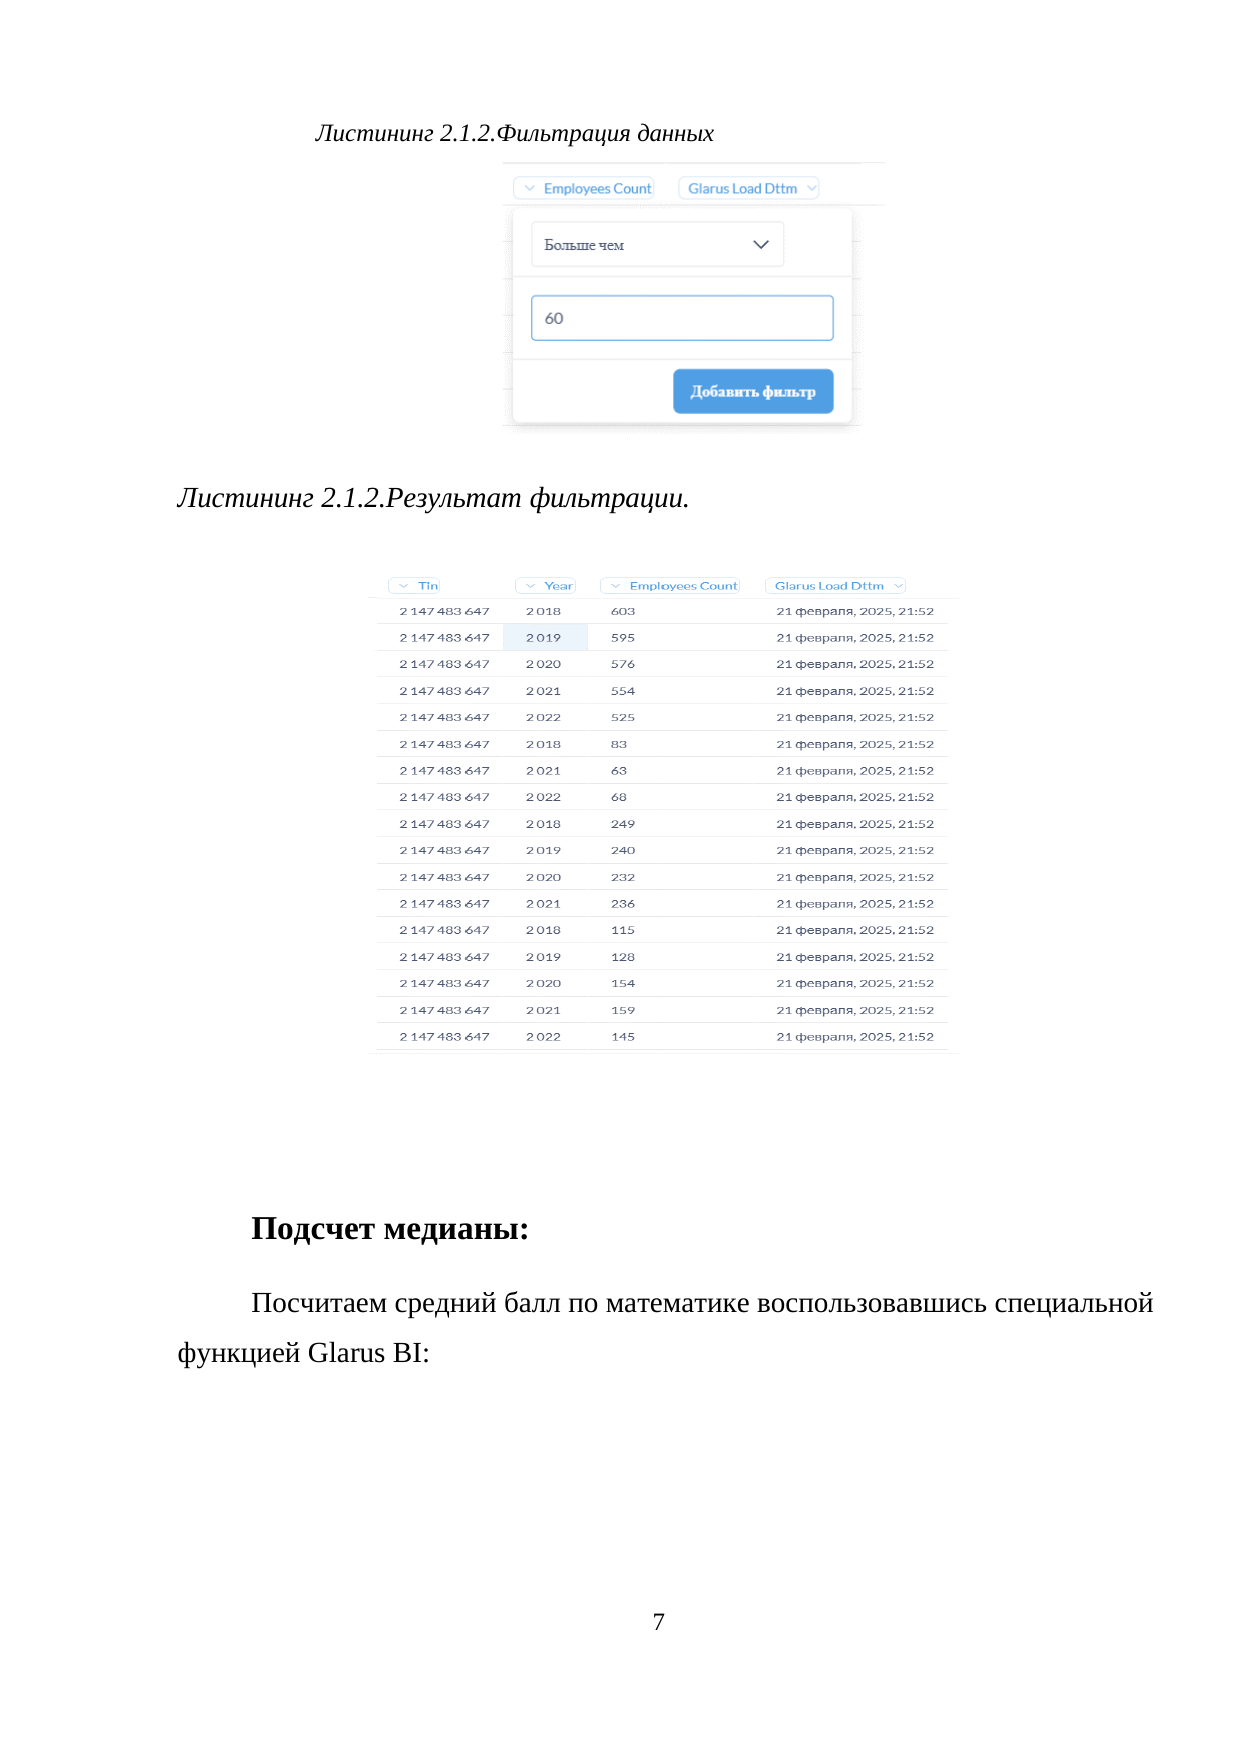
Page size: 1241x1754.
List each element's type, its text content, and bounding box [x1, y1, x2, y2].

text Листининг 2.1.2.Фильтрация данных [316, 118, 1028, 147]
subtitle Подсчет медианы: [251, 1208, 1166, 1247]
text Листининг 2.1.2.Результат фильтрации. [177, 480, 1166, 513]
picture [502, 152, 885, 434]
picture [368, 571, 960, 1054]
text Посчитаем средний балл по математике воспользовавшись специальной функцией Glarus BI: [177, 1285, 1166, 1369]
